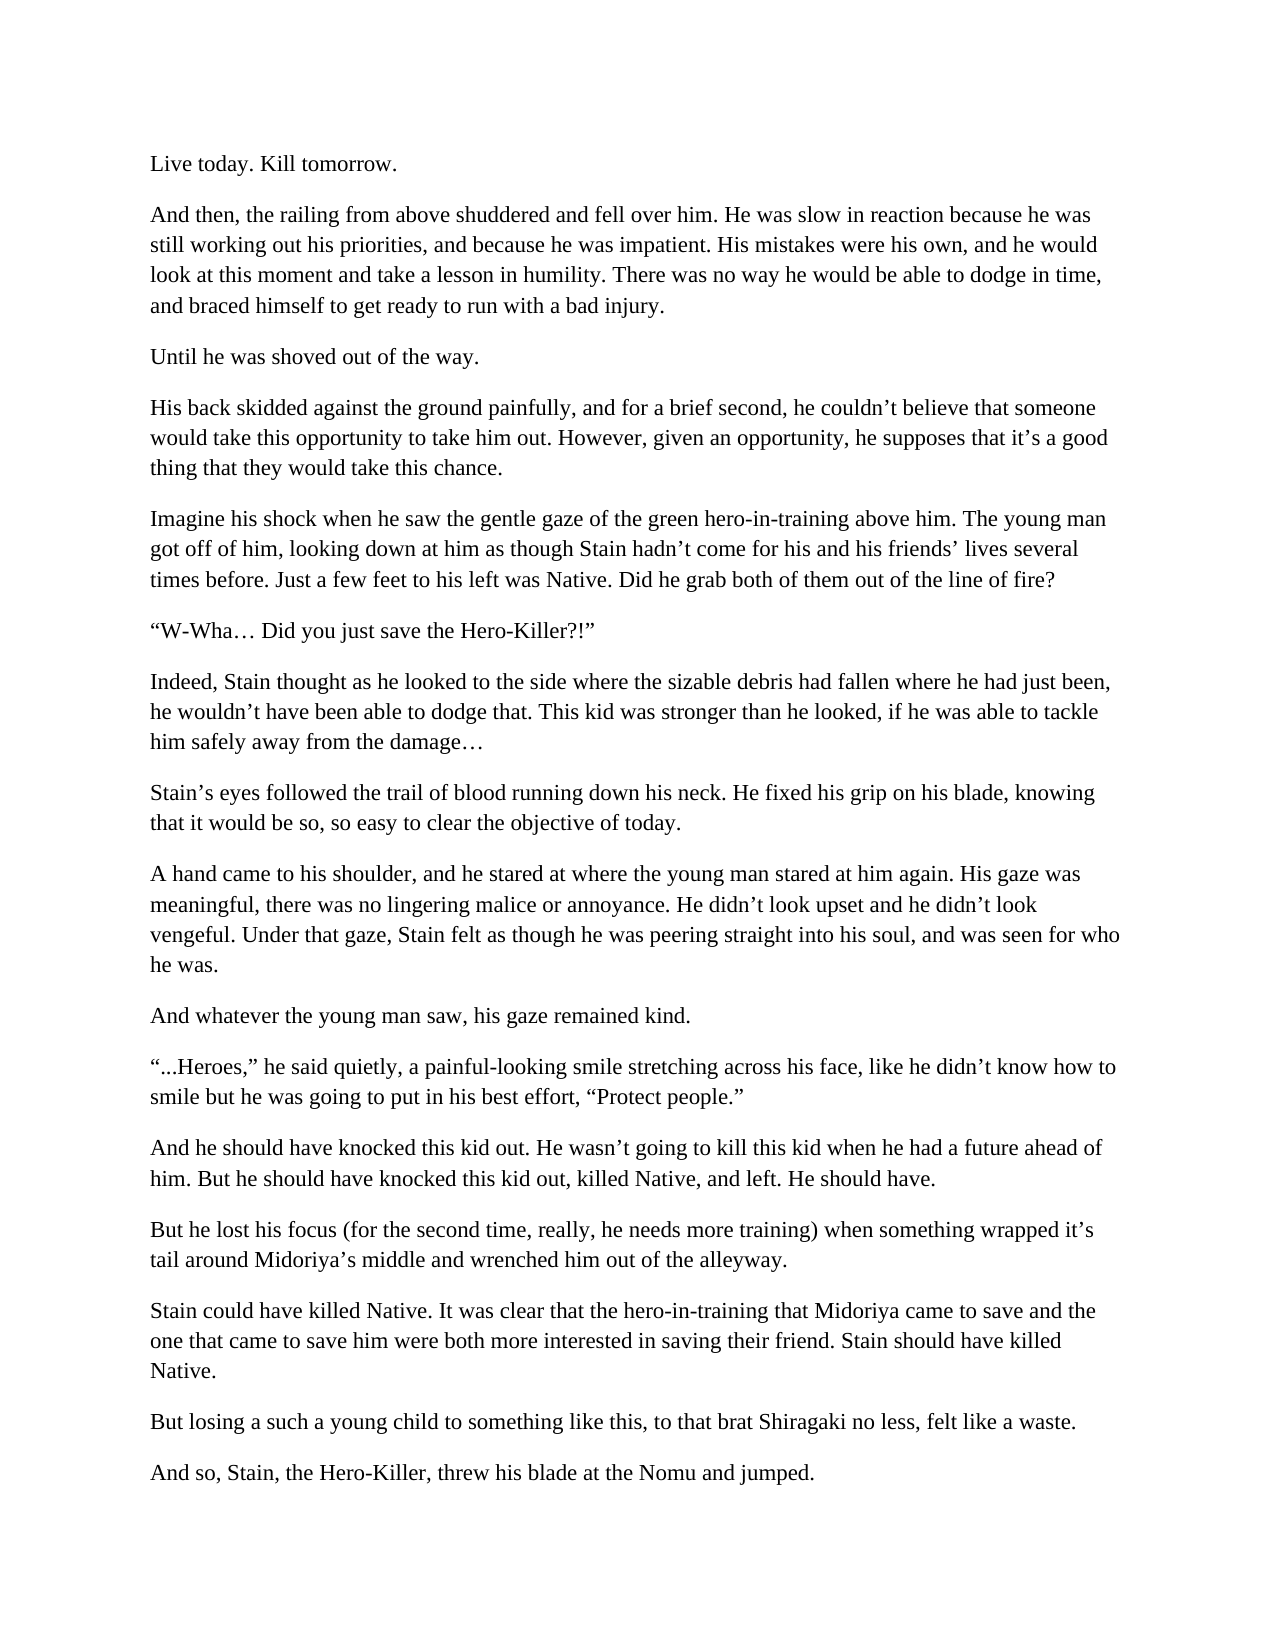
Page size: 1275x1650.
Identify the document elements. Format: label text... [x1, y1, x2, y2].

text Stain could have killed Native. It was clear that the hero-in-training that Midoriya came to save and the one that came to save him were both more interested in saving their friend. Stain should have killed Native. [150, 1297, 1125, 1384]
text And he should have knocked this kid out. He wasn’t going to kill this kid when he had a future ahead of him. But he should have knocked this kid out, killed Native, and left. He should have. [150, 1134, 1125, 1191]
text But losing a such a young child to something like this, to that brat Shiragaki no less, felt like a waste. [150, 1408, 1125, 1435]
text “...Heroes,” he said quietly, a painful-looking smile stretching across his face, like he didn’t know how to smile but he was going to put in his best effort, “Protect people.” [150, 1053, 1125, 1110]
text “W-Wha… Did you just save the Hero-Killer?!” [150, 617, 1125, 643]
text But he lost his focus (for the second time, really, he needs more training) when something wrapped it’s tail around Midoriya’s middle and wrenched him out of the alleyway. [150, 1216, 1125, 1272]
text Live today. Kill tomorrow. [150, 150, 1125, 176]
text Indeed, Stain thought as he looked to the side where the sizable debris had fallen where he had just been, he wouldn’t have been able to dodge that. This kid was stronger than he looked, if he was able to tackle him safely away from the damage… [150, 668, 1125, 754]
text Until he was shoved out of the way. [150, 343, 1125, 369]
text His back skidded against the ground painfully, and for a brief second, he couldn’t believe that someone would take this opportunity to take him out. However, given an opportunity, he supposes that it’s a good thing that they would take this chance. [150, 394, 1125, 481]
text Stain’s eyes followed the trail of blood running down his neck. He fixed his grip on his blade, knowing that it would be so, so easy to clear the objective of today. [150, 779, 1125, 836]
text Imagine his shock when he saw the gentle gaze of the green hero-in-training above him. The young man got off of him, looking down at him as though Stain hadn’t come for his and his friends’ lives several times before. Just a few feet to his left was Native. Did he grab both of them out of the line of fire? [150, 505, 1125, 592]
text And then, the railing from above shuddered and fell over him. He was slow in reaction because he was still working out his priorities, and because he was impatient. His mistakes were his own, and he would look at this moment and take a lesson in humility. There was no way he would be able to dodge in time, and braced himself to get ready to run with a bad injury. [150, 201, 1125, 318]
text And whatever the young man saw, his gaze remained kind. [150, 1002, 1125, 1028]
text And so, Stain, the Hero-Killer, threw his blade at the Nomu and jumped. [150, 1459, 1125, 1486]
text A hand came to his shoulder, and he stared at where the young man stared at him again. His gaze was meaningful, there was no lingering malice or annoyance. He didn’t look upset and he didn’t look vengeful. Under that gaze, Stain felt as though he was peering straight into his soul, and was seen for who he was. [150, 860, 1125, 977]
